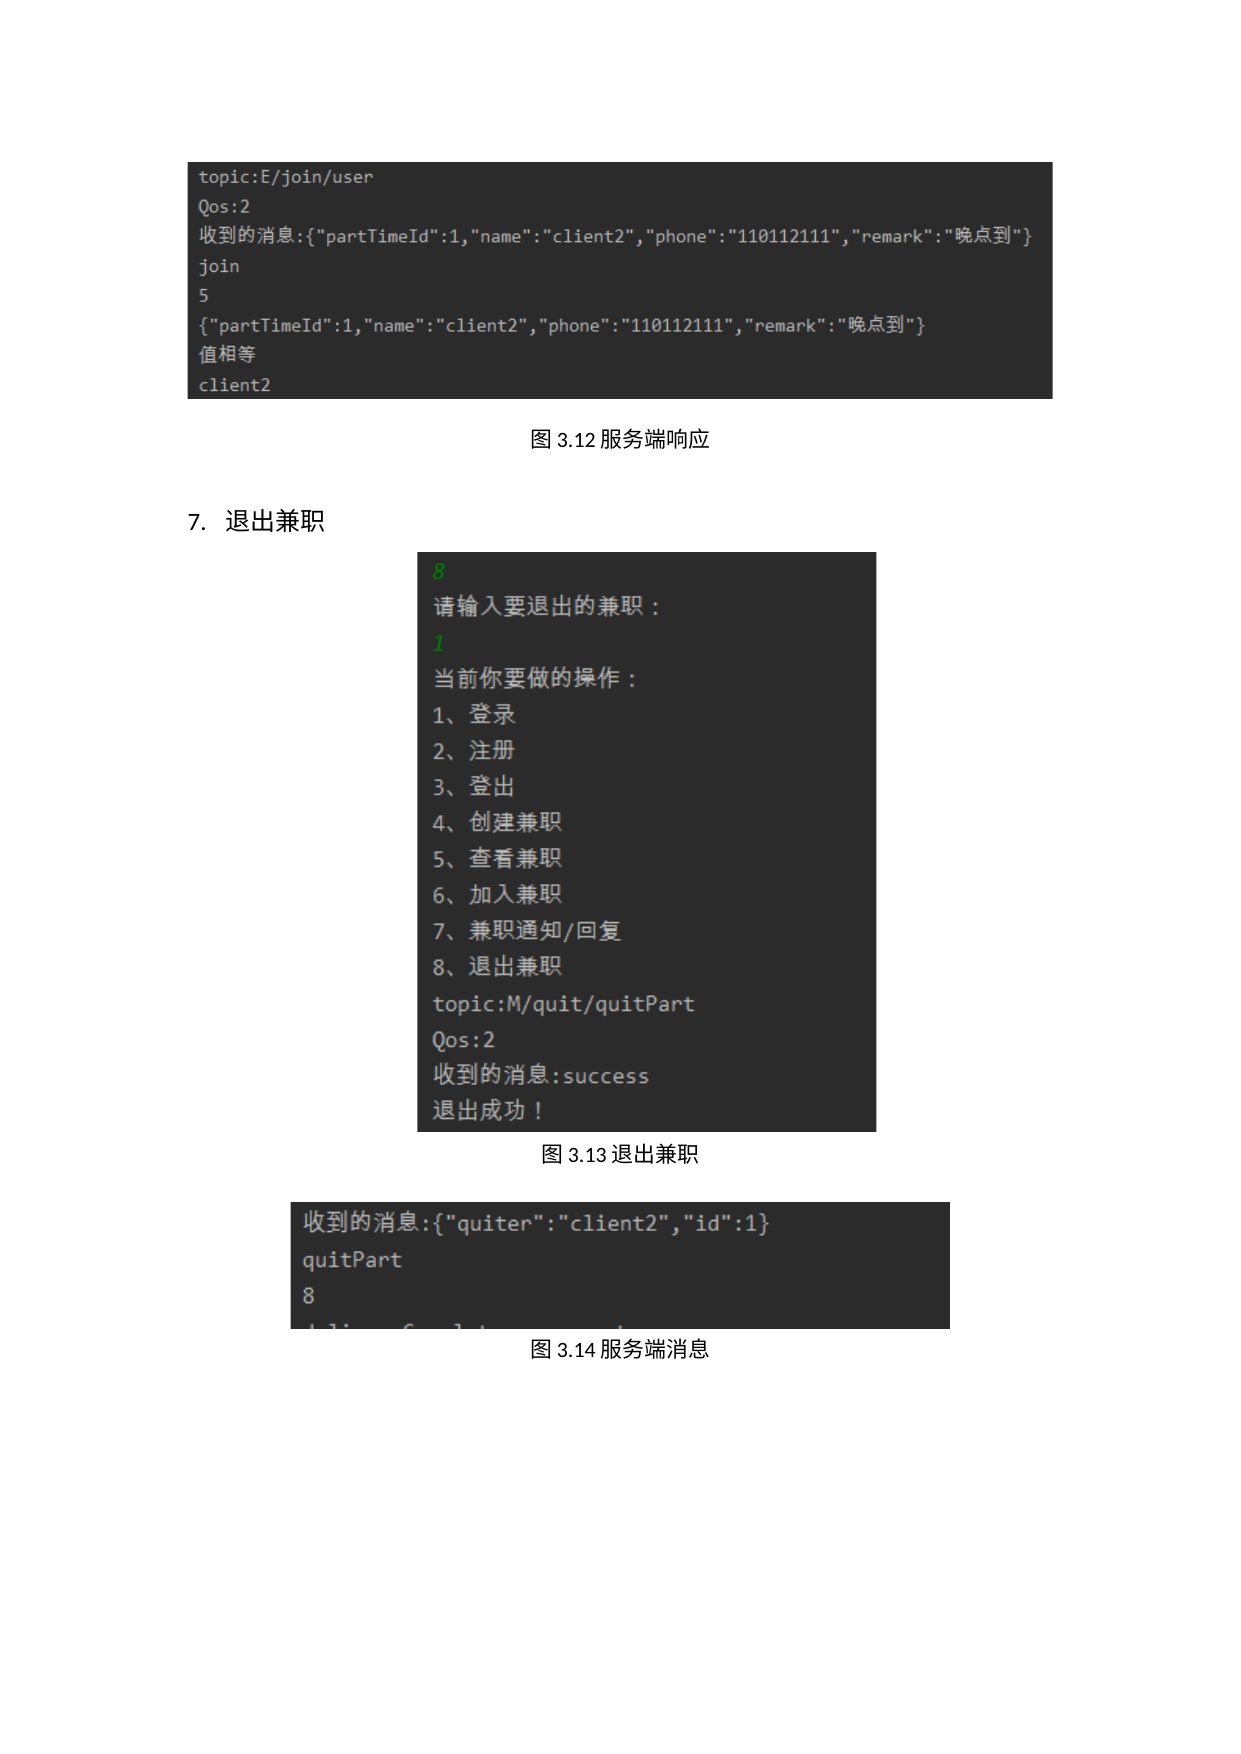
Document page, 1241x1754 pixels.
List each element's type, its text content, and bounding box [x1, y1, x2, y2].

text 图3.14 服务端消息 [187, 1332, 1053, 1364]
text 图3.13 退出兼职 [187, 1137, 1053, 1169]
picture [290, 1202, 950, 1329]
text 图3.12 服务端响应 [187, 422, 1053, 454]
list 退出兼职 [187, 487, 1053, 552]
picture [187, 162, 1053, 399]
picture [417, 552, 877, 1132]
